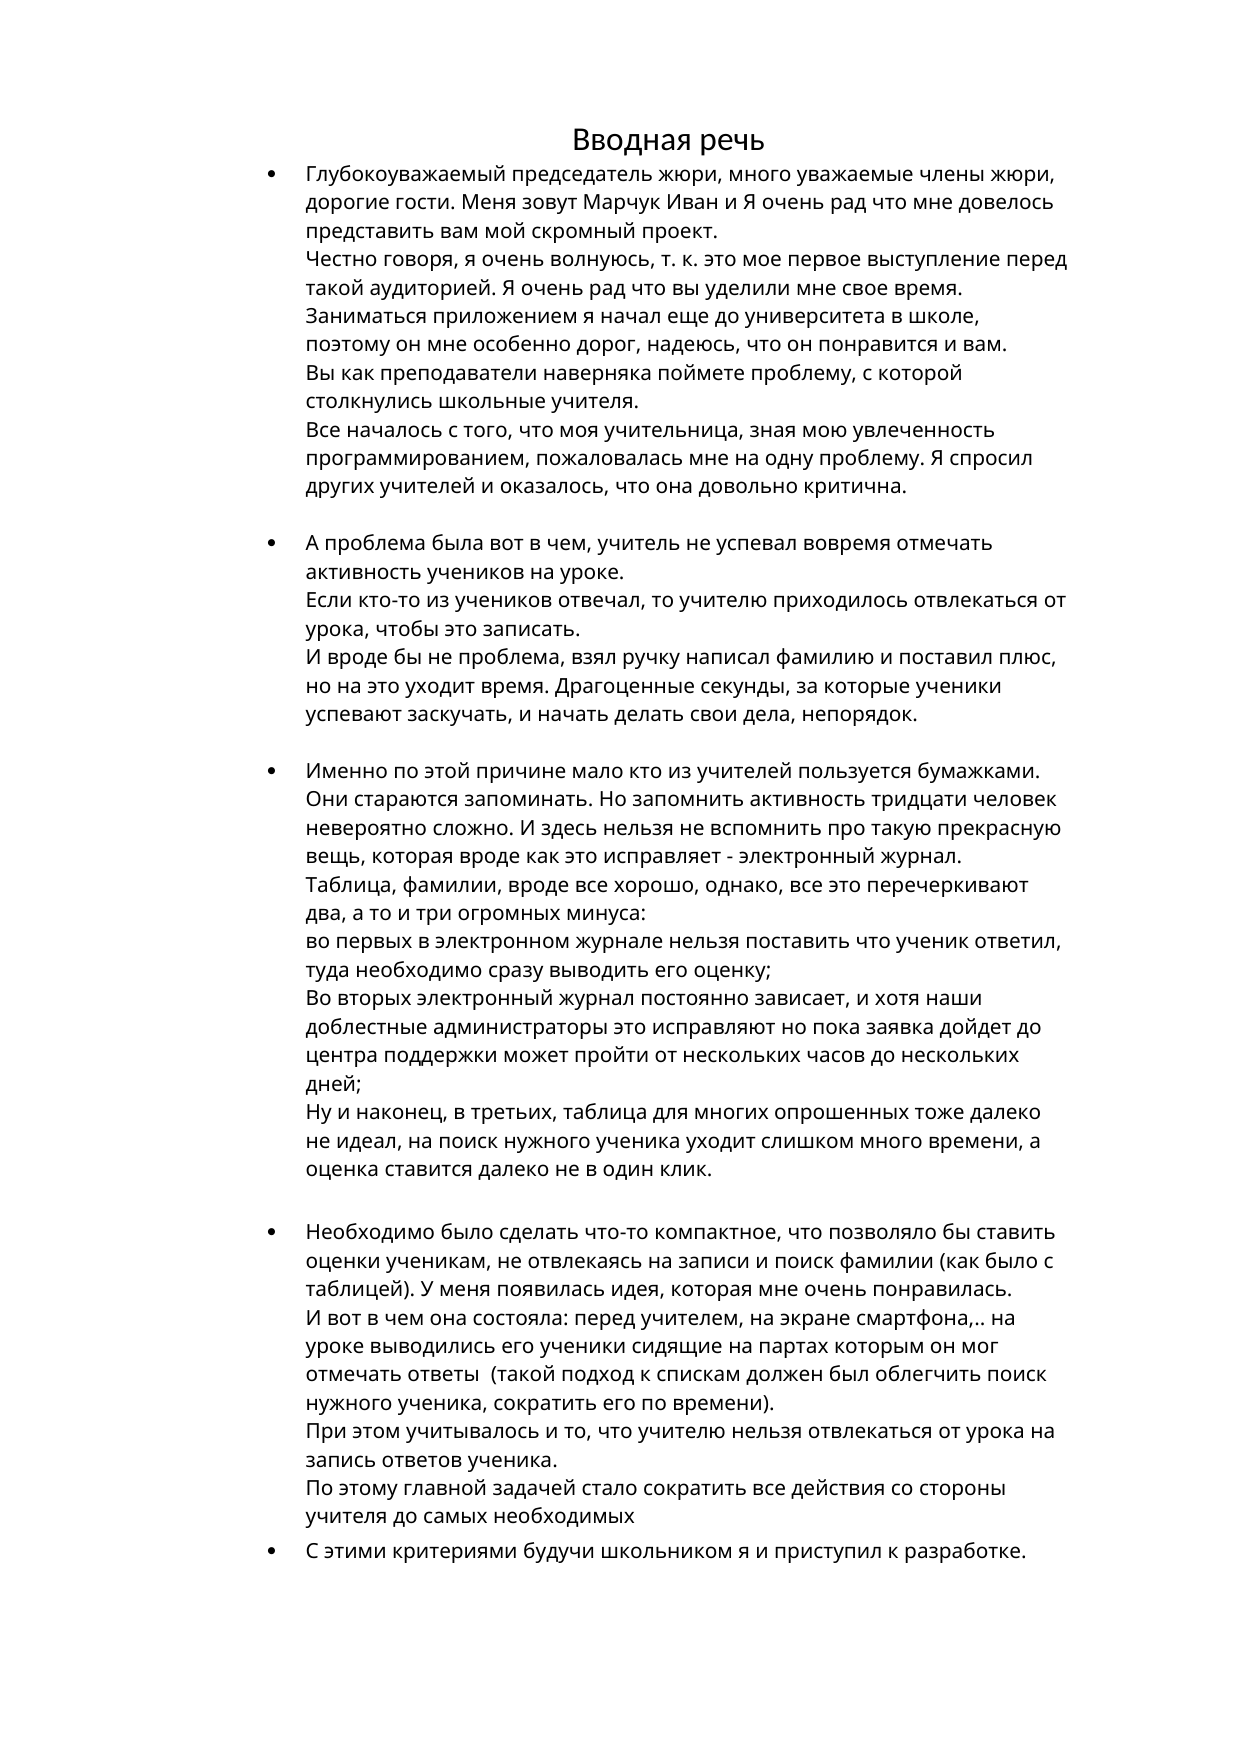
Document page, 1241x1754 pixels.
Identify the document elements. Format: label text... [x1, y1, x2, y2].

text Вы как преподаватели наверняка поймете проблему, с которой столкнулись школьные учителя. Все началось с того, что моя учительница, зная мою увлеченность программированием, пожаловалась мне на одну проблему. Я спросил других учителей и оказалось, что она довольно критична. [305, 358, 1069, 500]
list А проблема была вот в чем, учитель не успевал вовремя отмечать активность учеников на уроке. Если кто-то из учеников отвечал, то учителю приходилось отвлекаться от урока, чтобы это записать. [268, 528, 1069, 642]
list Глубокоуважаемый председатель жюри, много уважаемые члены жюри, дорогие гости. Меня зовут Марчук Иван и Я очень рад что мне довелось представить вам мой скромный проект. Честно говоря, я очень волнуюсь, т. к. это мое первое выступление перед такой аудиторией. Я очень рад что вы уделили мне свое время. Заниматься приложением я начал еще до университета в школе, поэтому он мне особенно дорог, надеюсь, что он понравится и вам. [268, 159, 1069, 358]
list Именно по этой причине мало кто из учителей пользуется бумажками. Они стараются запоминать. Но запомнить активность тридцати человек невероятно сложно. И здесь нельзя не вспомнить про такую прекрасную вещь, которая вроде как это исправляет - электронный журнал. Таблица, фамилии, вроде все хорошо, однако, все это перечеркивают два, а то и три огромных минуса: во первых в электронном журнале нельзя поставить что ученик ответил, туда необходимо сразу выводить его оценку; Во вторых электронный журнал постоянно зависает, и хотя наши доблестные администраторы это исправляют но пока заявка дойдет до центра поддержки может пройти от нескольких часов до нескольких дней; Ну и наконец, в третьих, таблица для многих опрошенных тоже далеко не идеал, на поиск нужного ученика уходит слишком много времени, а оценка ставится далеко не в один клик. [268, 756, 1069, 1183]
text И вроде бы не проблема, взял ручку написал фамилию и поставил плюс, но на это уходит время. Драгоценные секунды, за которые ученики успевают заскучать, и начать делать свои дела, непорядок. [305, 642, 1069, 728]
text Вводная речь [268, 118, 1069, 159]
list С этими критериями будучи школьником я и приступил к разработке. [268, 1536, 1069, 1565]
list Необходимо было сделать что-то компактное, что позволяло бы ставить оценки ученикам, не отвлекаясь на записи и поиск фамилии (как было с таблицей). У меня появилась идея, которая мне очень понравилась. И вот в чем она состояла: перед учителем, на экране смартфона,.. на уроке выводились его ученики сидящие на партах которым он мог отмечать ответы (такой подход к спискам должен был облегчить поиск нужного ученика, сократить его по времени). При этом учитывалось и то, что учителю нельзя отвлекаться от урока на запись ответов ученика. По этому главной задачей стало сократить все действия со стороны учителя до самых необходимых [268, 1217, 1069, 1530]
